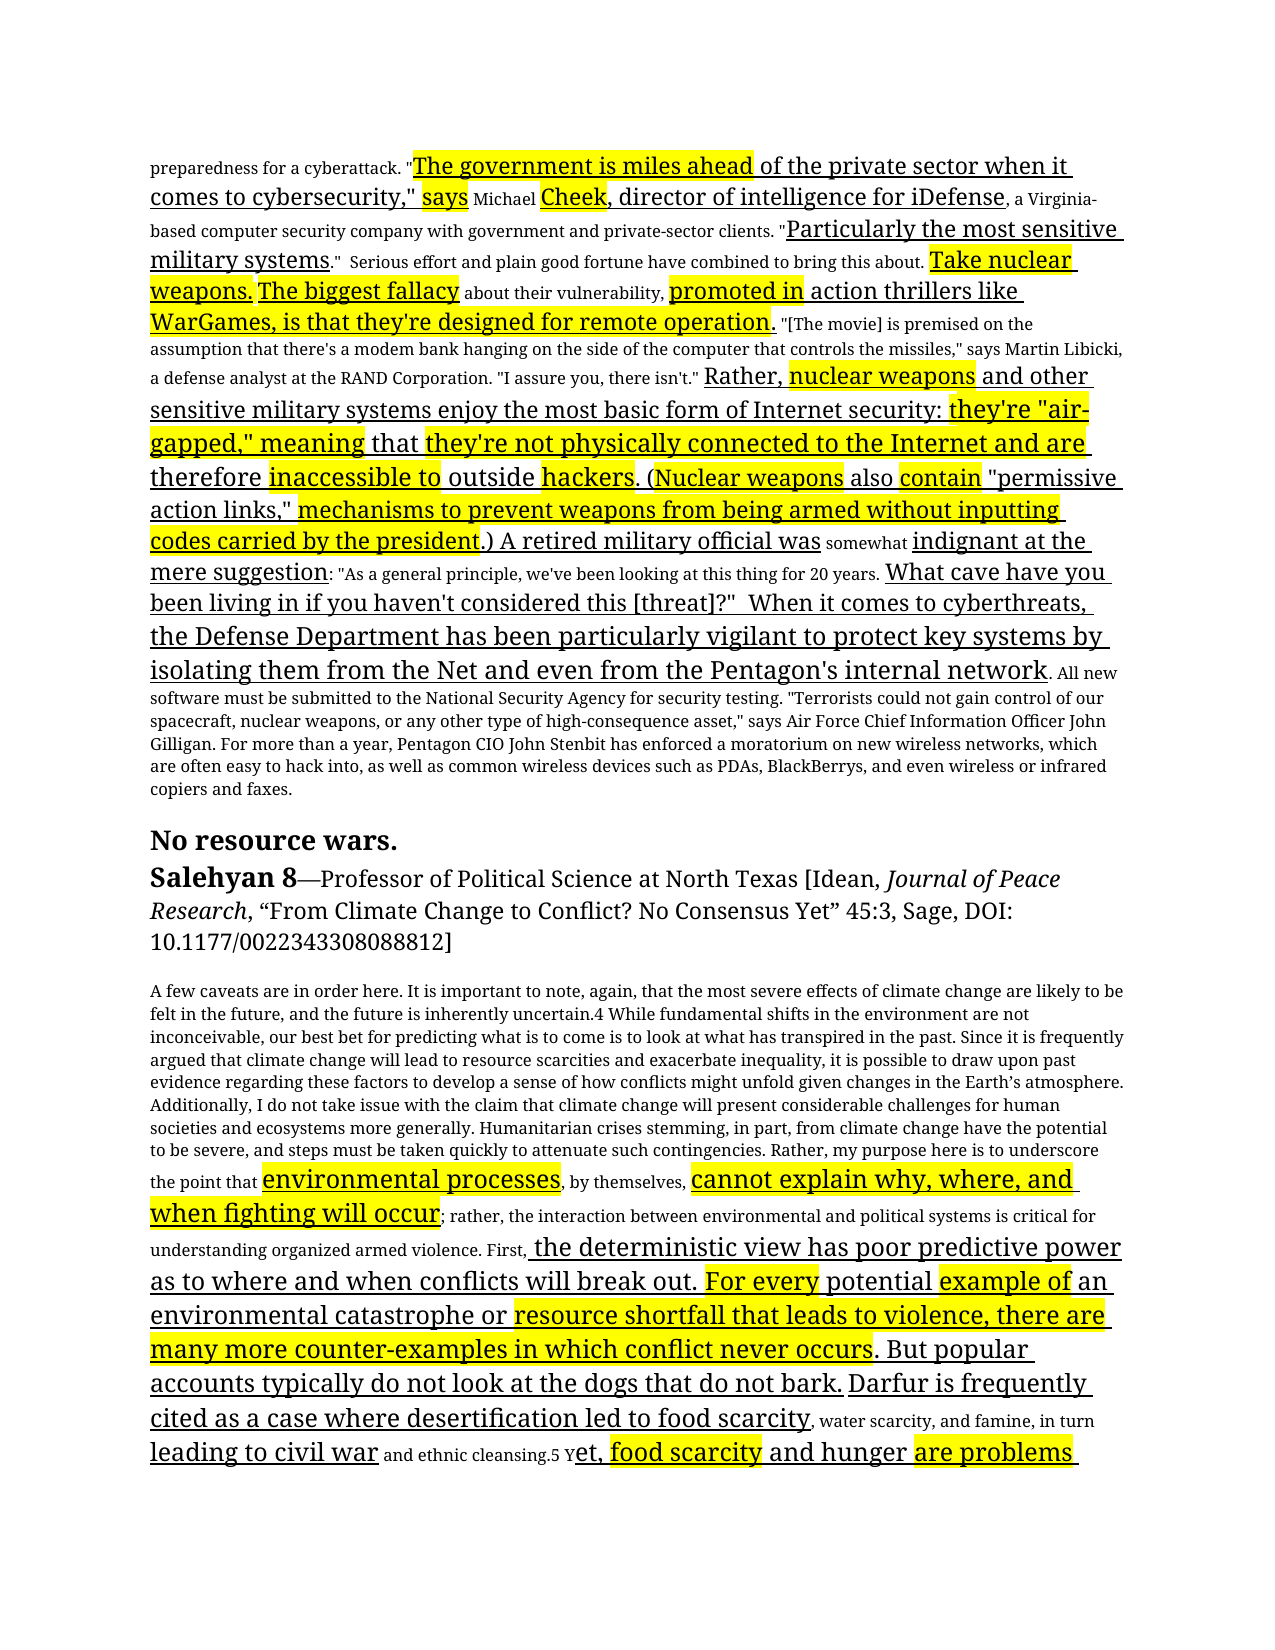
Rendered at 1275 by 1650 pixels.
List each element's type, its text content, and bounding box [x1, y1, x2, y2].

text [150, 150, 1125, 800]
text Salehyan 8—Professor of Political Science at North Texas [Idean, Journal of Peace Research, “From Climate Change to Conflict? No Consensus Yet” 45:3, Sage, DOI: 10.1177/0022343308088812] [150, 858, 1125, 957]
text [150, 980, 1125, 1468]
subtitle No resource wars. [150, 821, 1125, 858]
